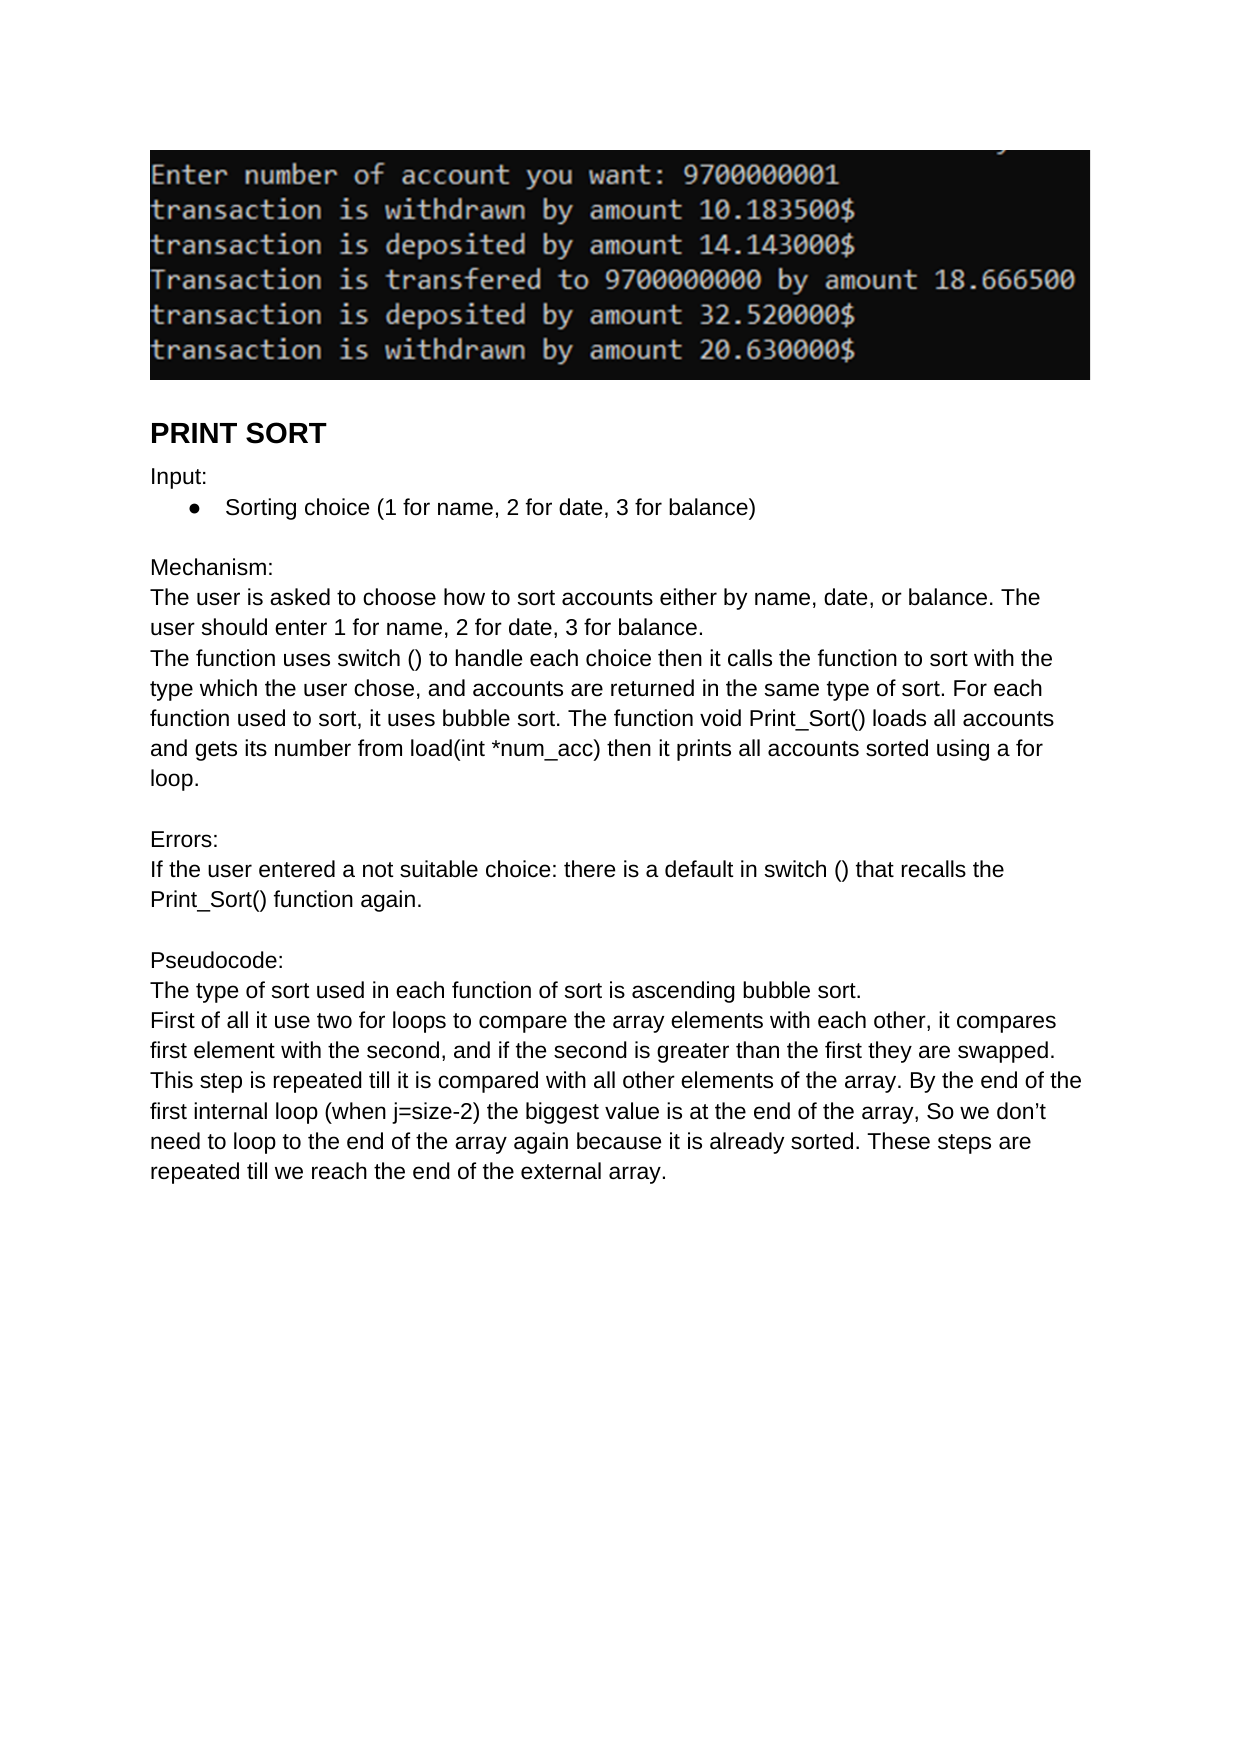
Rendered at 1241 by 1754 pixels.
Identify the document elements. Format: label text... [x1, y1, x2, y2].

text First of all it use two for loops to compare the array elements with each other, it compares first element with the second, and if the second is greater than the first they are swapped. This step is repeated till it is compared with all other elements of the array. By the end of the first internal loop (when j=size-2) the biggest value is at the end of the array, So we don’t need to loop to the end of the array again because it is already sorted. These steps are repeated till we reach the end of the external array. [150, 1007, 1090, 1184]
subtitle PRINT SORT [150, 416, 1090, 450]
picture [150, 150, 1091, 380]
text If the user entered a not suitable choice: there is a default in switch () that recalls the Print_Sort() function again. [150, 856, 1090, 912]
list Sorting choice (1 for name, 2 for date, 3 for balance) [187, 493, 1090, 520]
text Pseudocode: [150, 947, 1090, 973]
text The type of sort used in each function of sort is ascending bubble sort. [150, 977, 1090, 1003]
text Mechanism: [150, 554, 1090, 580]
text The function uses switch () to handle each choice then it calls the function to sort with the type which the user chose, and accounts are returned in the same type of sort. For each function used to sort, it uses bubble sort. The function void Print_Sort() loads all accounts and gets its number from load(int *num_acc) then it prints all accounts sorted using a for loop. [150, 644, 1090, 792]
text Input: [150, 463, 1090, 489]
text Errors: [150, 826, 1090, 852]
text The user is asked to choose how to sort accounts either by name, date, or balance. The user should enter 1 for name, 2 for date, 3 for balance. [150, 584, 1090, 641]
